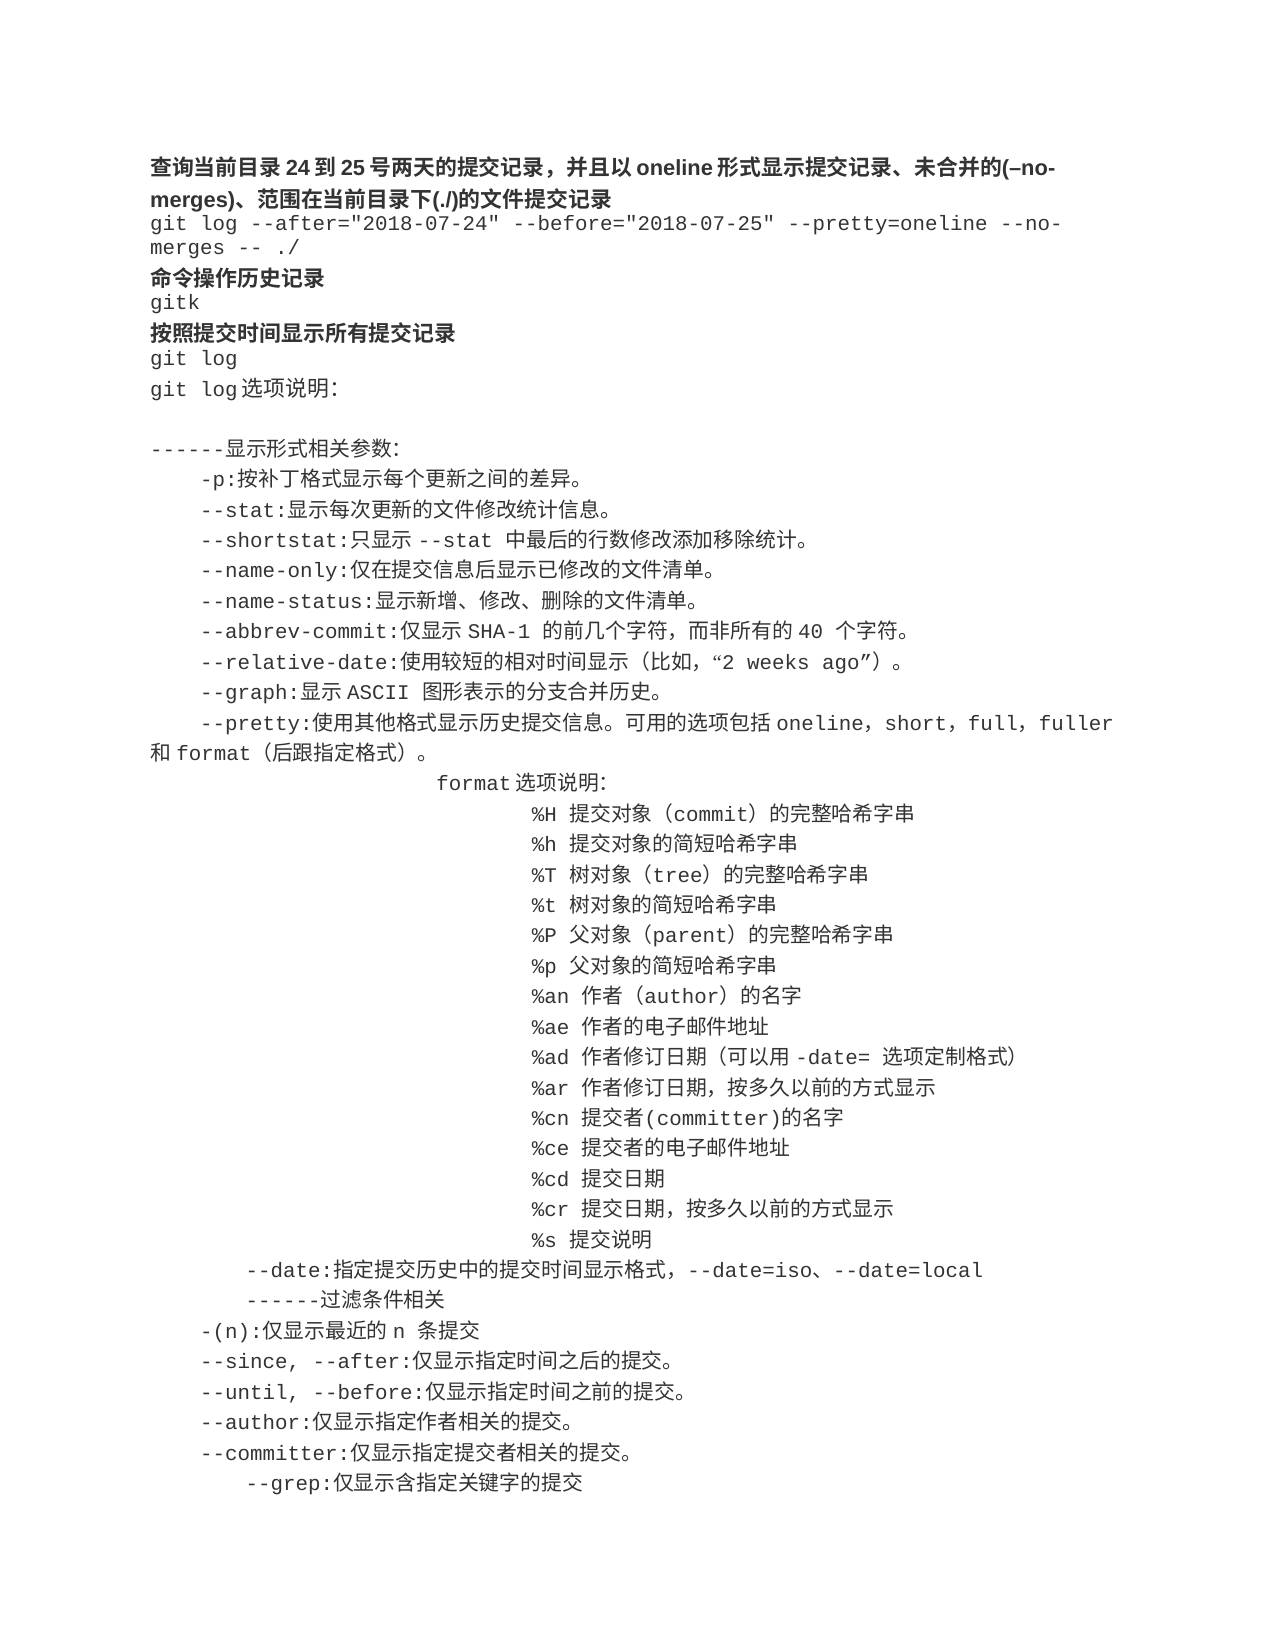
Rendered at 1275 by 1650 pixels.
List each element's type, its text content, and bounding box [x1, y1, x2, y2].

text --since, --after:仅显示指定时间之后的提交。 [150, 1344, 1125, 1375]
text %cd 提交日期 [150, 1162, 1125, 1192]
text %cr 提交日期，按多久以前的方式显示 [150, 1192, 1125, 1223]
text --author:仅显示指定作者相关的提交。 [150, 1405, 1125, 1436]
text --grep:仅显示含指定关键字的提交 [150, 1466, 1125, 1497]
text --graph:显示 ASCII 图形表示的分支合并历史。 [150, 675, 1125, 706]
text %ae 作者的电子邮件地址 [150, 1010, 1125, 1040]
text -p:按补丁格式显示每个更新之间的差异。 [150, 462, 1125, 493]
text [150, 150, 1125, 403]
text %H 提交对象（commit）的完整哈希字串 [150, 797, 1125, 827]
text --shortstat:只显示 --stat 中最后的行数修改添加移除统计。 [150, 523, 1125, 554]
text %p 父对象的简短哈希字串 [150, 949, 1125, 979]
text %h 提交对象的简短哈希字串 [150, 827, 1125, 858]
text --stat:显示每次更新的文件修改统计信息。 [150, 493, 1125, 523]
text %ce 提交者的电子邮件地址 [150, 1132, 1125, 1162]
text %ad 作者修订日期（可以用 -date= 选项定制格式） [150, 1040, 1125, 1071]
text --until, --before:仅显示指定时间之前的提交。 [150, 1375, 1125, 1405]
text ------显示形式相关参数： [150, 432, 1125, 462]
text --name-only:仅在提交信息后显示已修改的文件清单。 [150, 554, 1125, 584]
text %ar 作者修订日期，按多久以前的方式显示 [150, 1071, 1125, 1101]
text --abbrev-commit:仅显示 SHA-1 的前几个字符，而非所有的 40 个字符。 [150, 614, 1125, 645]
text --date:指定提交历史中的提交时间显示格式，--date=iso、--date=local [150, 1253, 1125, 1284]
text %cn 提交者(committer)的名字 [150, 1101, 1125, 1132]
text %P 父对象（parent）的完整哈希字串 [150, 919, 1125, 949]
text ------过滤条件相关 [150, 1284, 1125, 1314]
text format选项说明： [150, 767, 1125, 797]
text -(n):仅显示最近的 n 条提交 [150, 1314, 1125, 1344]
text %t 树对象的简短哈希字串 [150, 888, 1125, 919]
text --pretty:使用其他格式显示历史提交信息。可用的选项包括 oneline，short，full，fuller 和 format（后跟指定格式）。 [150, 706, 1125, 767]
text --name-status:显示新增、修改、删除的文件清单。 [150, 584, 1125, 614]
text --relative-date:使用较短的相对时间显示（比如，“2 weeks ago”）。 [150, 645, 1125, 675]
text %s 提交说明 [150, 1223, 1125, 1253]
text %T 树对象（tree）的完整哈希字串 [150, 858, 1125, 888]
text --committer:仅显示指定提交者相关的提交。 [150, 1436, 1125, 1466]
text %an 作者（author）的名字 [150, 979, 1125, 1010]
